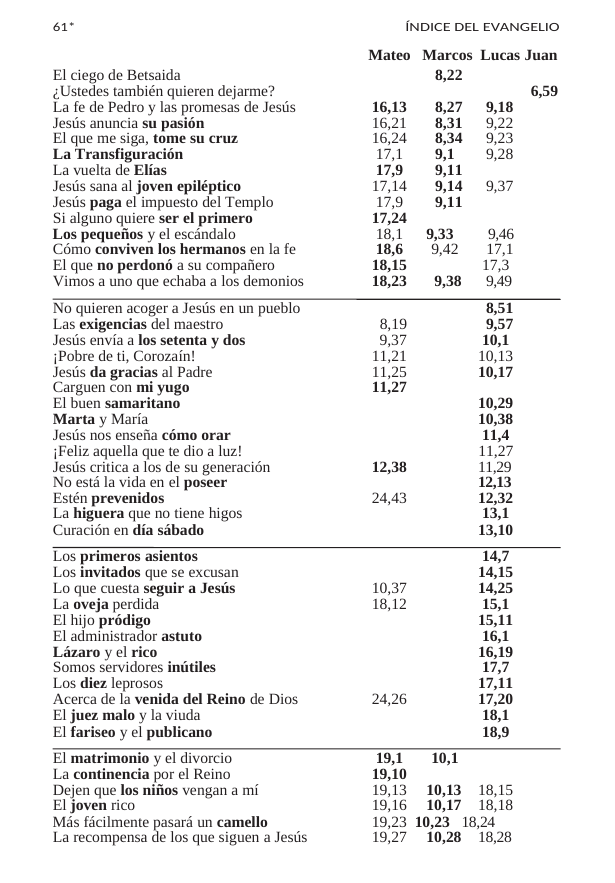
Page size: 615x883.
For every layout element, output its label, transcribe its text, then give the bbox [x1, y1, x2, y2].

text Jesús sana al joven epiléptico 17,14 9,14 9,37 [53, 179, 577, 194]
text Somos servidores inútiles 17,7 [53, 660, 577, 676]
text La higuera que no tiene higos 13,1 [53, 506, 577, 522]
text La oveja perdida 18,12 15,1 [53, 597, 577, 613]
text El hijo pródigo 15,11 [53, 613, 577, 628]
text Los pequeños y el escándalo 18,1 9,33 9,46 Cómo conviven los hermanos en la fe 18,6 9,42 17,1 El que no perdonó a su compañero 18,15 17,3 Vimos a uno que echaba a los demonios 18,23 9,38 9,49 [52, 227, 514, 289]
text Marta y María 10,38 [53, 412, 577, 428]
text El que me siga, tome su cruz 16,24 8,34 9,23 [53, 131, 577, 147]
subtitle No quieren acoger a Jesús en un pueblo 8,51 [53, 289, 577, 317]
text ¿Ustedes también quieren dejarme? 6,59 [53, 84, 577, 99]
text La vuelta de Elías 17,9 9,11 [53, 163, 577, 179]
subtitle ¡Pobre de ti, Corozaín! 11,21 10,13 [53, 348, 577, 364]
text Los diez leprosos 17,11 [53, 676, 577, 692]
text La fe de Pedro y las promesas de Jesús 16,13 8,27 9,18 [53, 99, 577, 115]
subtitle Los primeros asientos 14,7 [53, 539, 577, 565]
text El buen samaritano 10,29 [53, 396, 577, 412]
text Las exigencias del maestro 8,19 9,57 [53, 317, 577, 333]
text Jesús paga el impuesto del Templo 17,9 9,11 [53, 194, 577, 210]
text Jesús anuncia su pasión 16,21 8,31 9,22 [53, 115, 577, 131]
text Jesús nos enseña cómo orar 11,4 [53, 428, 577, 443]
text El matrimonio y el divorcio 19,1 10,1 [53, 741, 577, 767]
text Jesús da gracias al Padre 11,25 10,17 [53, 364, 577, 380]
text La Transfiguración 17,1 9,1 9,28 [53, 147, 577, 163]
text Si alguno quiere ser el primero 17,24 [53, 210, 577, 226]
text Jesús envía a los setenta y dos 9,37 10,1 [53, 333, 577, 348]
text Más fácilmente pasará un camello 19,23 10,23 18,24 La recompensa de los que siguen a Jesús 19,27 10,28 18,28 [52, 815, 514, 846]
text Curación en día sábado 13,10 [53, 522, 577, 539]
text La continencia por el Reino 19,10 [53, 767, 577, 782]
subtitle El ciego de Betsaida 8,22 [53, 67, 577, 84]
text Acerca de la venida del Reino de Dios 24,26 17,20 [53, 692, 577, 708]
text El fariseo y el publicano 18,9 [53, 723, 577, 740]
text Los invitados que se excusan 14,15 [53, 565, 577, 581]
text El administrador astuto 16,1 [53, 628, 577, 644]
text El joven rico 19,16 10,17 18,18 [53, 798, 577, 814]
text Lázaro y el rico 16,19 [53, 644, 577, 660]
text Estén prevenidos 24,43 12,32 [53, 491, 577, 506]
text Carguen con mi yugo 11,27 [53, 380, 577, 396]
text Jesús critica a los de su generación 12,38 11,29 No está la vida en el poseer 12,13 [53, 460, 514, 491]
subtitle ¡Feliz aquella que te dio a luz! 11,27 [53, 443, 577, 459]
text Dejen que los niños vengan a mí 19,13 10,13 18,15 [53, 782, 577, 798]
text Lo que cuesta seguir a Jesús 10,37 14,25 [53, 581, 577, 597]
text El juez malo y la viuda 18,1 [53, 708, 577, 723]
